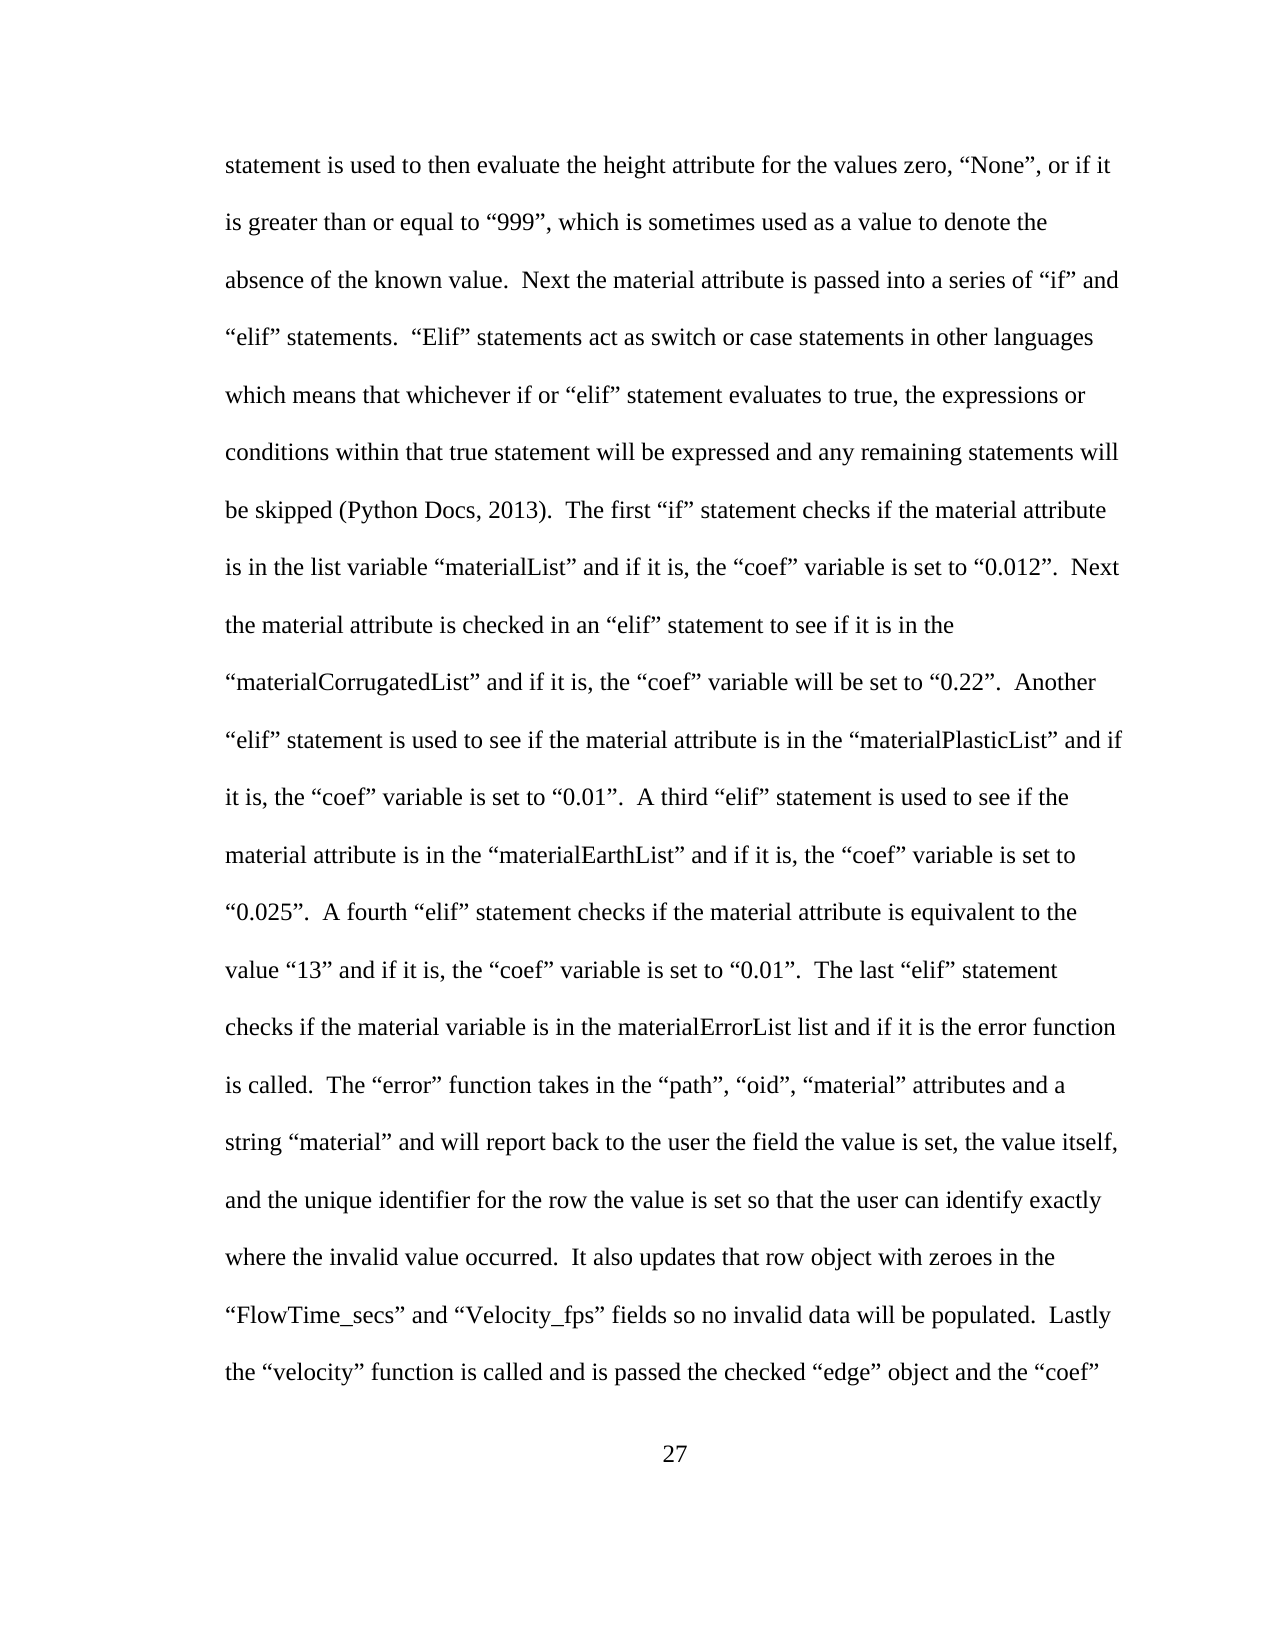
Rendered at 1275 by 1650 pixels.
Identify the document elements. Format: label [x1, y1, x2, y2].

text [225, 150, 1125, 1386]
